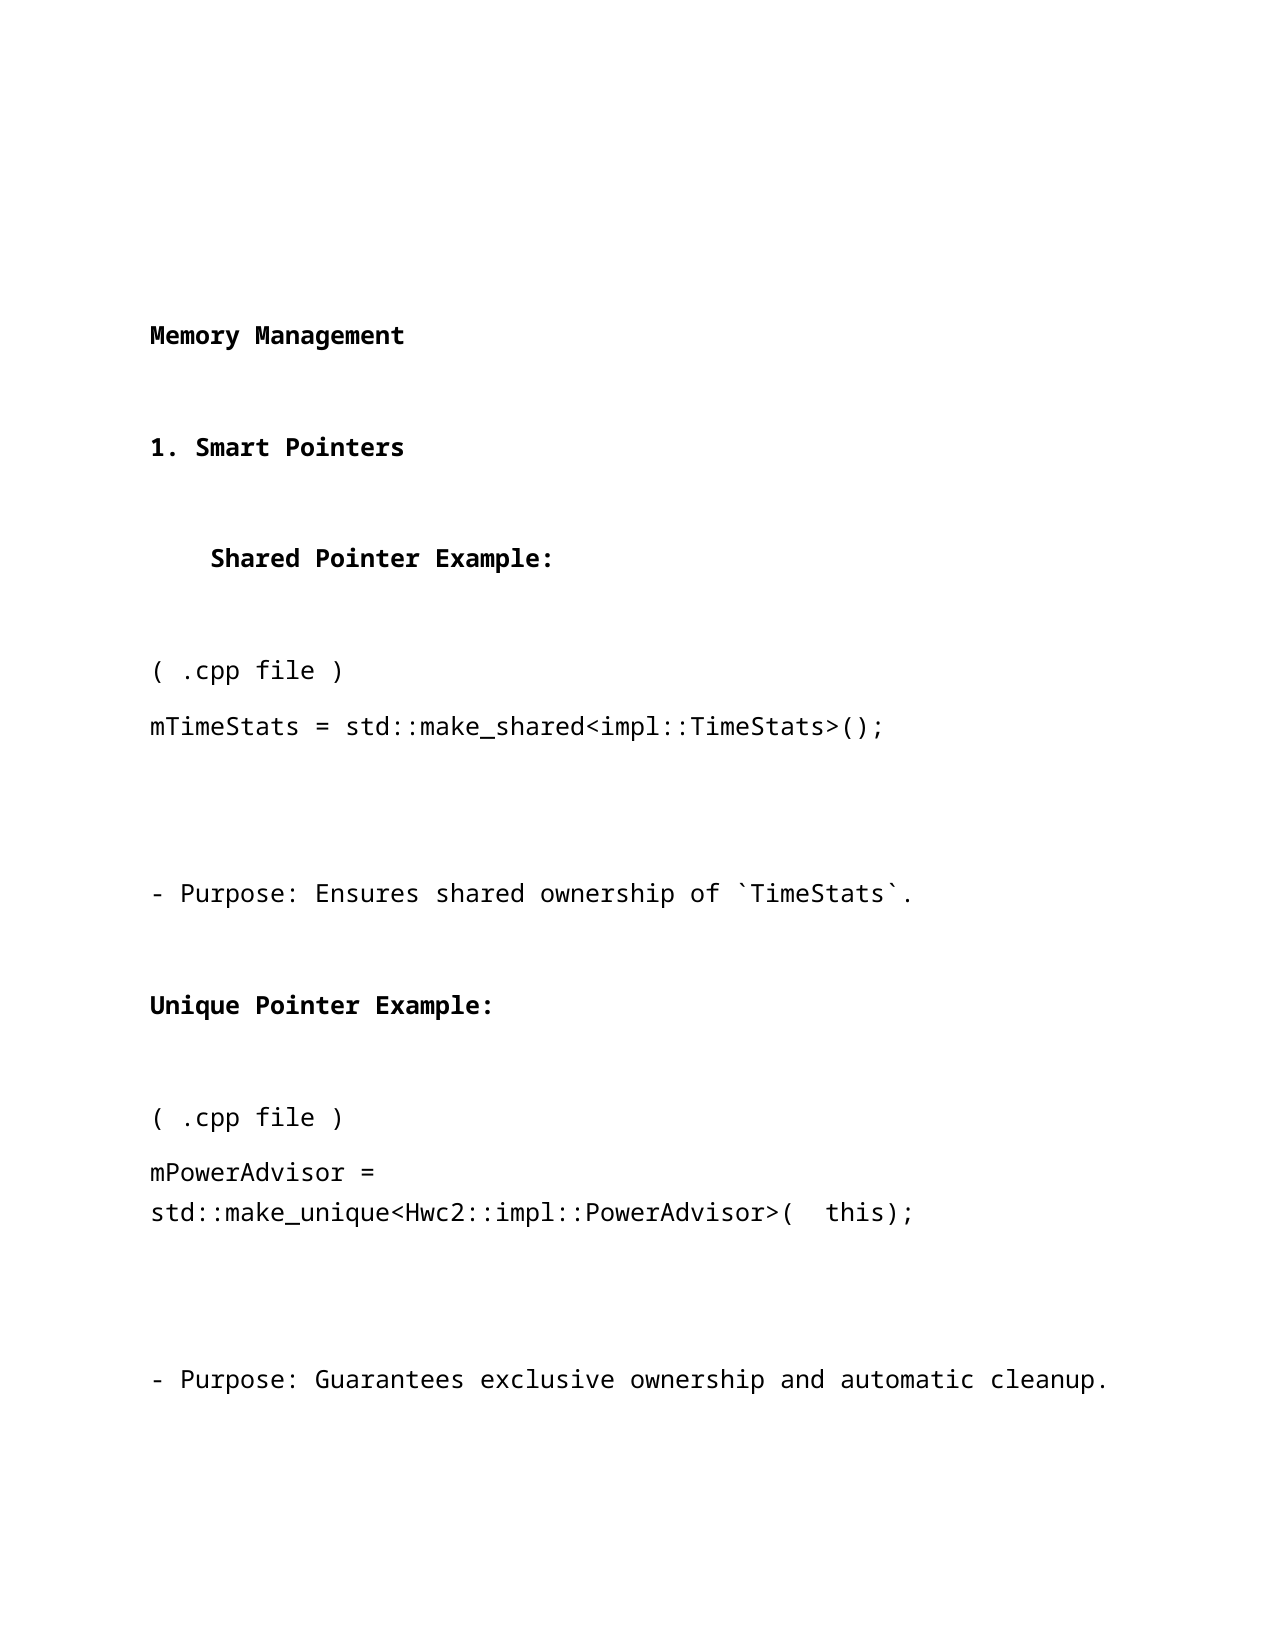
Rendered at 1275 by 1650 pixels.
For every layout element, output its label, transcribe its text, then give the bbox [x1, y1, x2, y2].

text 1. Smart Pointers [150, 429, 1125, 463]
text mTimeStats = std::make_shared<impl::TimeStats>(); [150, 708, 1125, 742]
text Shared Pointer Example: [150, 541, 1125, 575]
text ( .cpp file ) [150, 652, 1125, 687]
text ( .cpp file ) [150, 1099, 1125, 1133]
text Memory Management [150, 317, 1125, 352]
text - Purpose: Guarantees exclusive ownership and automatic cleanup. [150, 1362, 1125, 1396]
text mPowerAdvisor = std::make_unique<Hwc2::impl::PowerAdvisor>( this); [150, 1155, 1125, 1228]
text - Purpose: Ensures shared ownership of `TimeStats`. [150, 876, 1125, 910]
text Unique Pointer Example: [150, 987, 1125, 1022]
